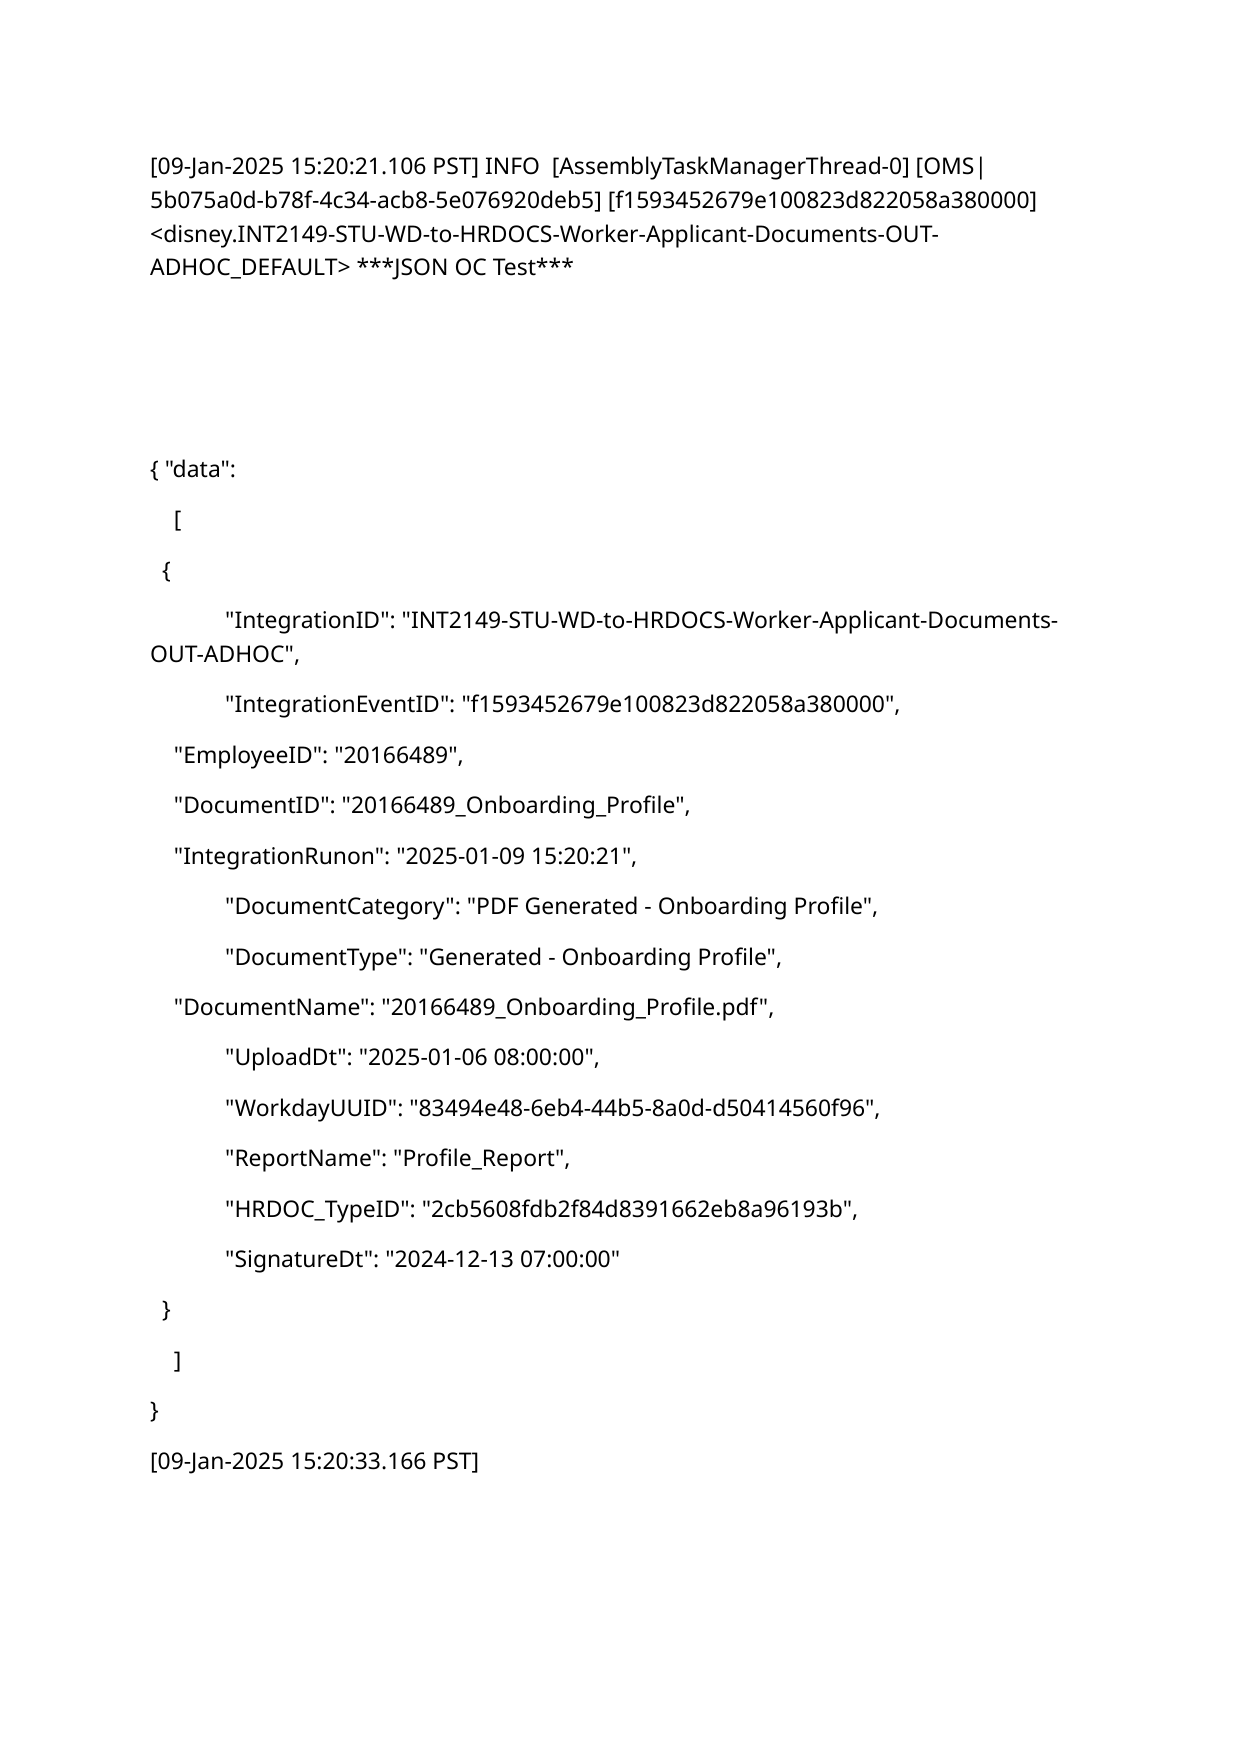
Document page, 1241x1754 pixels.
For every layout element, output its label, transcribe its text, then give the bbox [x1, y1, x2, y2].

text "IntegrationID": "INT2149-STU-WD-to-HRDOCS-Worker-Applicant-Documents-OUT-ADHOC", [150, 604, 1090, 669]
text "EmployeeID": "20166489", [150, 739, 1090, 770]
text { "data": [150, 453, 1090, 484]
text [ [150, 503, 1090, 534]
text "HRDOC_TypeID": "2cb5608fdb2f84d8391662eb8a96193b", [150, 1192, 1090, 1224]
text "WorkdayUUID": "83494e48-6eb4-44b5-8a0d-d50414560f96", [150, 1092, 1090, 1123]
text "ReportName": "Profile_Report", [150, 1142, 1090, 1173]
text "UploadDt": "2025-01-06 08:00:00", [150, 1041, 1090, 1072]
text "SignatureDt": "2024-12-13 07:00:00" [150, 1243, 1090, 1274]
text "DocumentName": "20166489_Onboarding_Profile.pdf", [150, 991, 1090, 1022]
text { [150, 554, 1090, 585]
text "IntegrationRunon": "2025-01-09 15:20:21", [150, 839, 1090, 871]
text [09-Jan-2025 15:20:33.166 PST] [150, 1444, 1090, 1476]
text "DocumentID": "20166489_Onboarding_Profile", [150, 789, 1090, 820]
text [09-Jan-2025 15:20:21.106 PST] INFO [AssemblyTaskManagerThread-0] [OMS|5b075a0d-b78f-4c34-acb8-5e076920deb5] [f1593452679e100823d822058a380000] <disney.INT2149-STU-WD-to-HRDOCS-Worker-Applicant-Documents-OUT-ADHOC_DEFAULT> ***JSON OC Test*** [150, 150, 1090, 282]
text "DocumentType": "Generated - Onboarding Profile", [150, 940, 1090, 972]
text } [150, 1394, 1090, 1425]
text "DocumentCategory": "PDF Generated - Onboarding Profile", [150, 890, 1090, 921]
text "IntegrationEventID": "f1593452679e100823d822058a380000", [150, 688, 1090, 719]
text ] [150, 1344, 1090, 1375]
text } [150, 1293, 1090, 1324]
